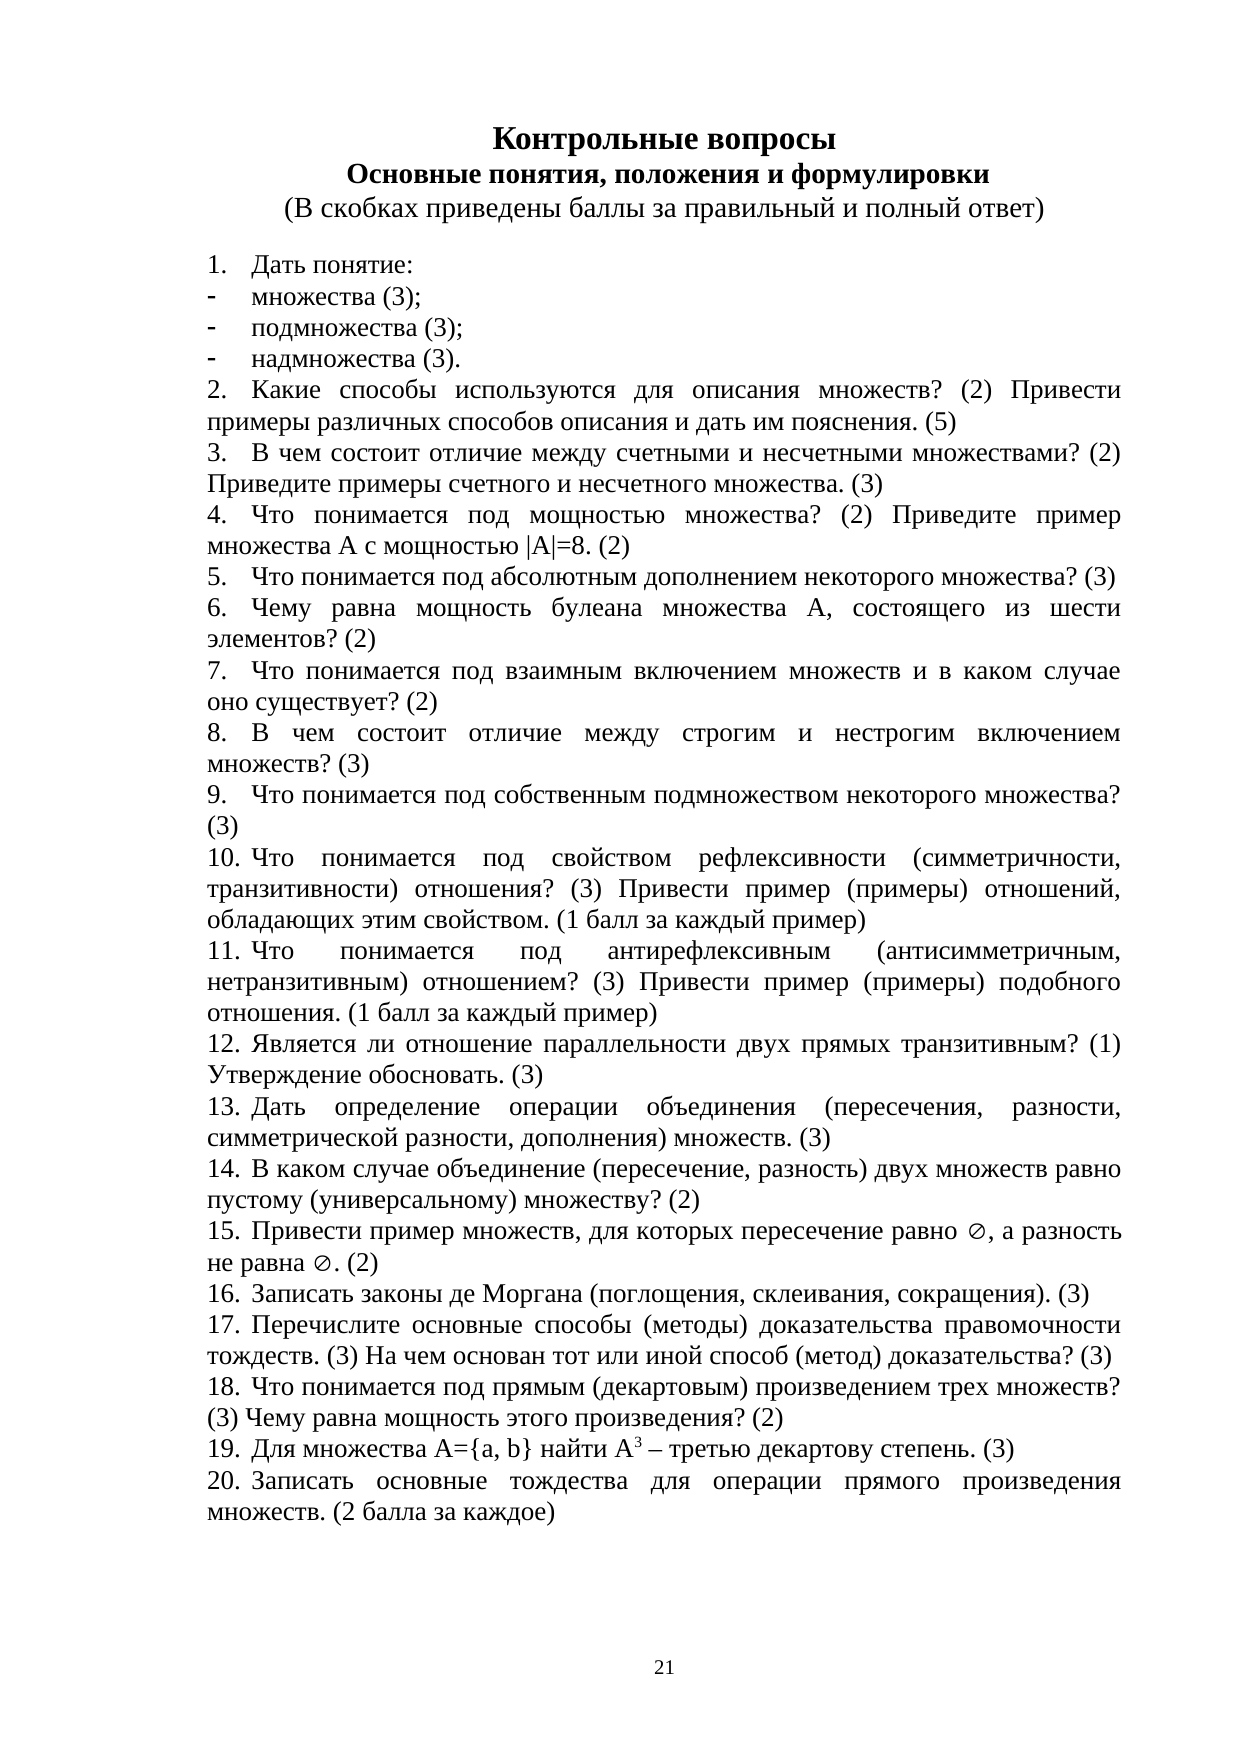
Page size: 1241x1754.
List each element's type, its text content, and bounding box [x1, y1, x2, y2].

list Что понимается под абсолютным дополнением некоторого множества? (3) [207, 560, 1122, 591]
list Записать основные тождества для операции прямого произведения множеств. (2 балла за каждое) [207, 1464, 1122, 1526]
list Что понимается под собственным подмножеством некоторого множества? (3) [207, 778, 1122, 841]
list Является ли отношение параллельности двух прямых транзитивным? (1) Утверждение обосновать. (3) [207, 1027, 1122, 1090]
list Привести пример множеств, для которых пересечение равно , а разность не равна . (2) [207, 1214, 1122, 1277]
list Что понимается под прямым (декартовым) произведением трех множеств? (3) Чему равна мощность этого произведения? (2) [207, 1370, 1122, 1433]
list надмножества (3). [207, 342, 1122, 373]
list множества (3); [207, 280, 1122, 311]
list Для множества A={a, b} найти A3 – третью декартову степень. (3) [207, 1433, 1122, 1464]
list Что понимается под мощностью множества? (2) Приведите пример множества А с мощностью |A|=8. (2) [207, 498, 1122, 560]
list Записать законы де Моргана (поглощения, склеивания, сокращения). (3) [207, 1277, 1122, 1308]
list Что понимается под взаимным включением множеств и в каком случае оно существует? (2) [207, 654, 1122, 716]
list В каком случае объединение (пересечение, разность) двух множеств равно пустому (универсальному) множеству? (2) [207, 1152, 1122, 1214]
list Какие способы используются для описания множеств? (2) Привести примеры различных способов описания и дать им пояснения. (5) [207, 373, 1122, 436]
list В чем состоит отличие между счетными и несчетными множествами? (2) Приведите примеры счетного и несчетного множества. (3) [207, 436, 1122, 498]
list Дать понятие: [207, 248, 1122, 280]
list Что понимается под свойством рефлексивности (симметричности, транзитивности) отношения? (3) Привести пример (примеры) отношений, обладающих этим свойством. (1 балл за каждый пример) [207, 841, 1122, 934]
list подмножества (3); [207, 311, 1122, 342]
subtitle Контрольные вопросы [207, 118, 1122, 156]
list Дать определение операции объединения (пересечения, разности, симметрической разности, дополнения) множеств. (3) [207, 1090, 1122, 1152]
list В чем состоит отличие между строгим и нестрогим включением множеств? (3) [207, 716, 1122, 778]
list Чему равна мощность булеана множества А, состоящего из шести элементов? (2) [207, 591, 1122, 654]
list Что понимается под антирефлексивным (антисимметричным, нетранзитивным) отношением? (3) Привести пример (примеры) подобного отношения. (1 балл за каждый пример) [207, 934, 1122, 1027]
list Перечислите основные способы (методы) доказательства правомочности тождеств. (3) На чем основан тот или иной способ (метод) доказательства? (3) [207, 1308, 1122, 1370]
text (В скобках приведены баллы за правильный и полный ответ) [207, 190, 1122, 223]
text Основные понятия, положения и формулировки [207, 156, 1122, 190]
